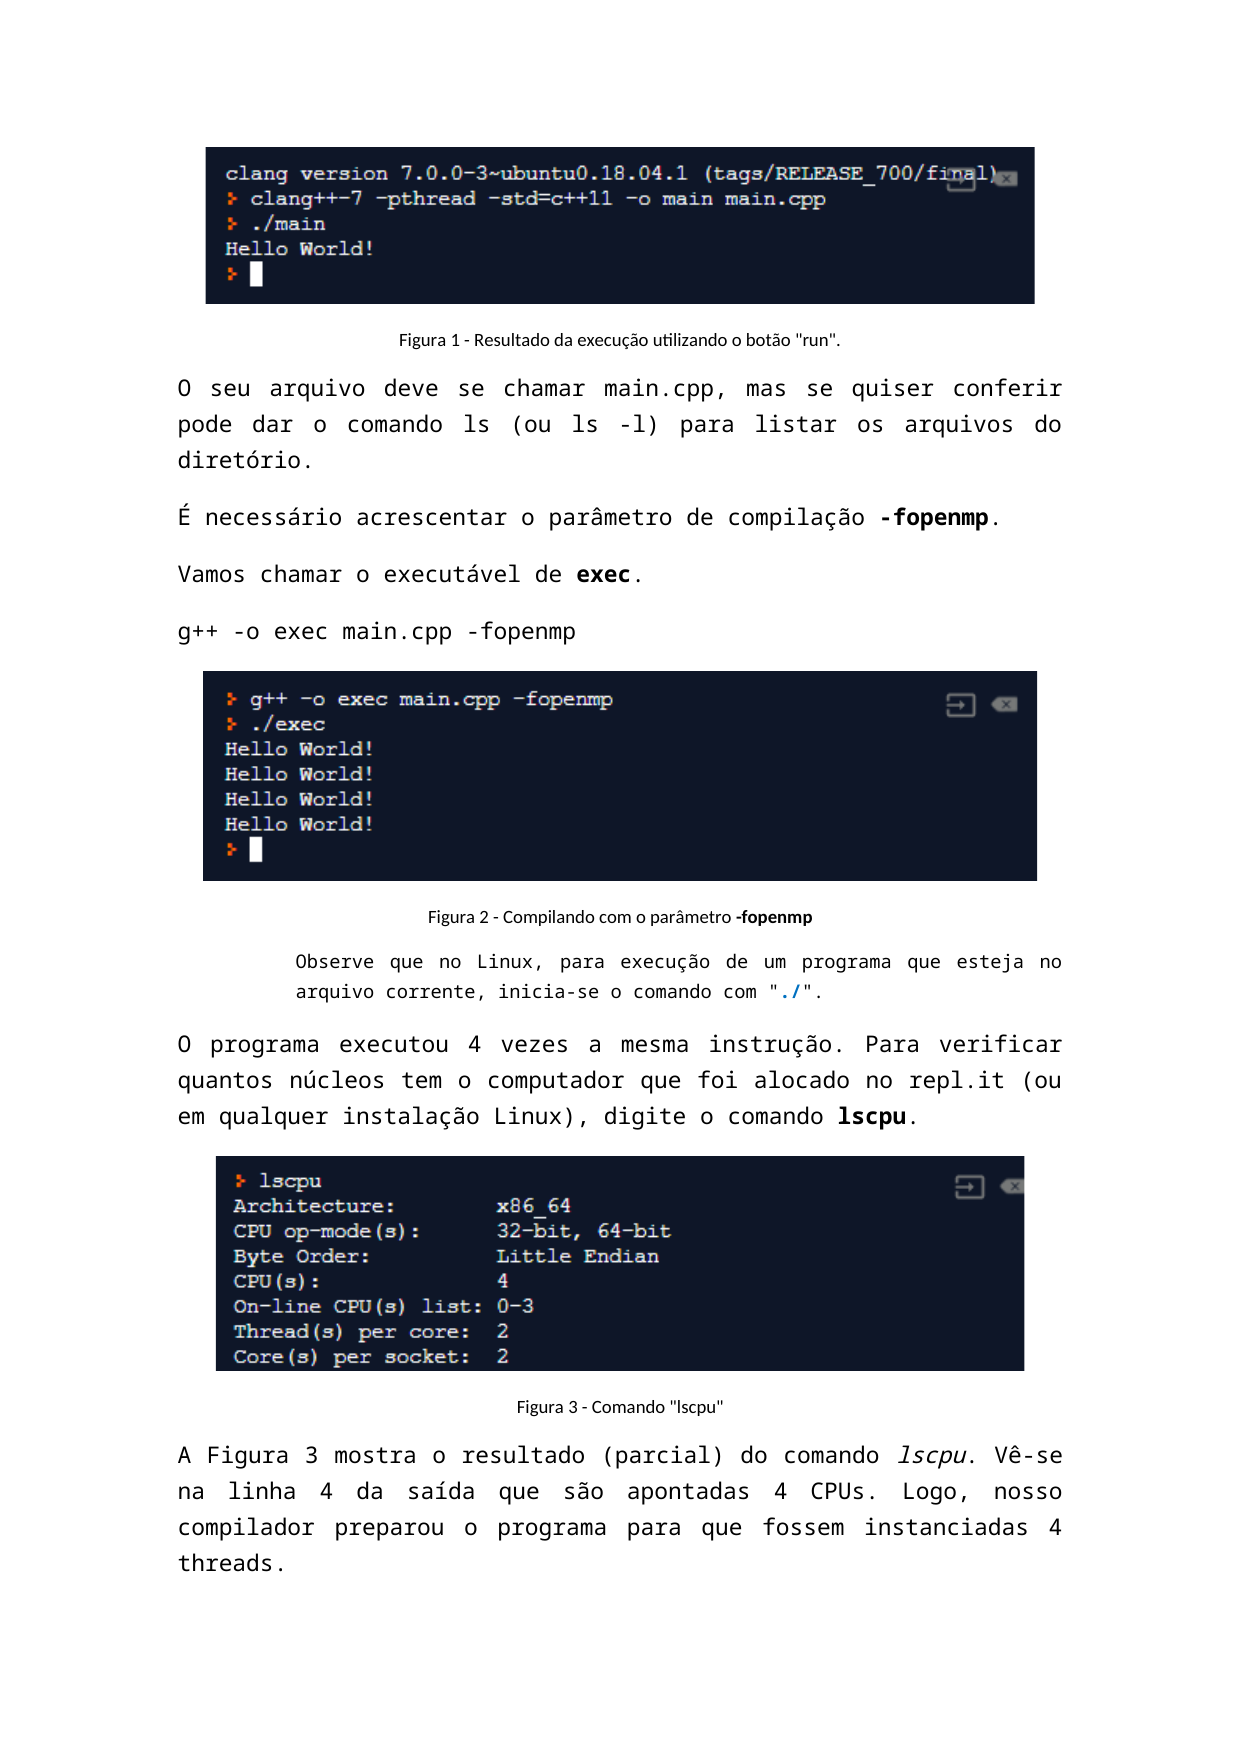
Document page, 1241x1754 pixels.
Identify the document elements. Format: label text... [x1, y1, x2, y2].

text A Figura 3 mostra o resultado (parcial) do comando lscpu. Vê-se na linha 4 da saída que são apontadas 4 CPUs. Logo, nosso compilador preparou o programa para que fossem instanciadas 4 threads. [177, 1439, 1063, 1578]
text Observe que no Linux, para execução de um programa que esteja no arquivo corrente, inicia-se o comando com "./". [295, 949, 1063, 1004]
text Figura 3 - Comando "lscpu" [177, 1396, 1063, 1418]
text Vamos chamar o executável de exec. [177, 558, 1063, 589]
picture [215, 1156, 1025, 1371]
picture [203, 671, 1038, 881]
text O programa executou 4 vezes a mesma instrução. Para verificar quantos núcleos tem o computador que foi alocado no repl.it (ou em qualquer instalação Linux), digite o comando lscpu. [177, 1028, 1063, 1131]
picture [205, 147, 1035, 304]
text É necessário acrescentar o parâmetro de compilação -fopenmp. [177, 501, 1063, 532]
text g++ -o exec main.cpp -fopenmp [177, 614, 1063, 646]
text Figura 2 - Compilando com o parâmetro -fopenmp [177, 905, 1063, 928]
text Figura 1 - Resultado da execução utilizando o botão "run". [177, 329, 1063, 352]
text O seu arquivo deve se chamar main.cpp, mas se quiser conferir pode dar o comando ls (ou ls -l) para listar os arquivos do diretório. [177, 372, 1063, 476]
